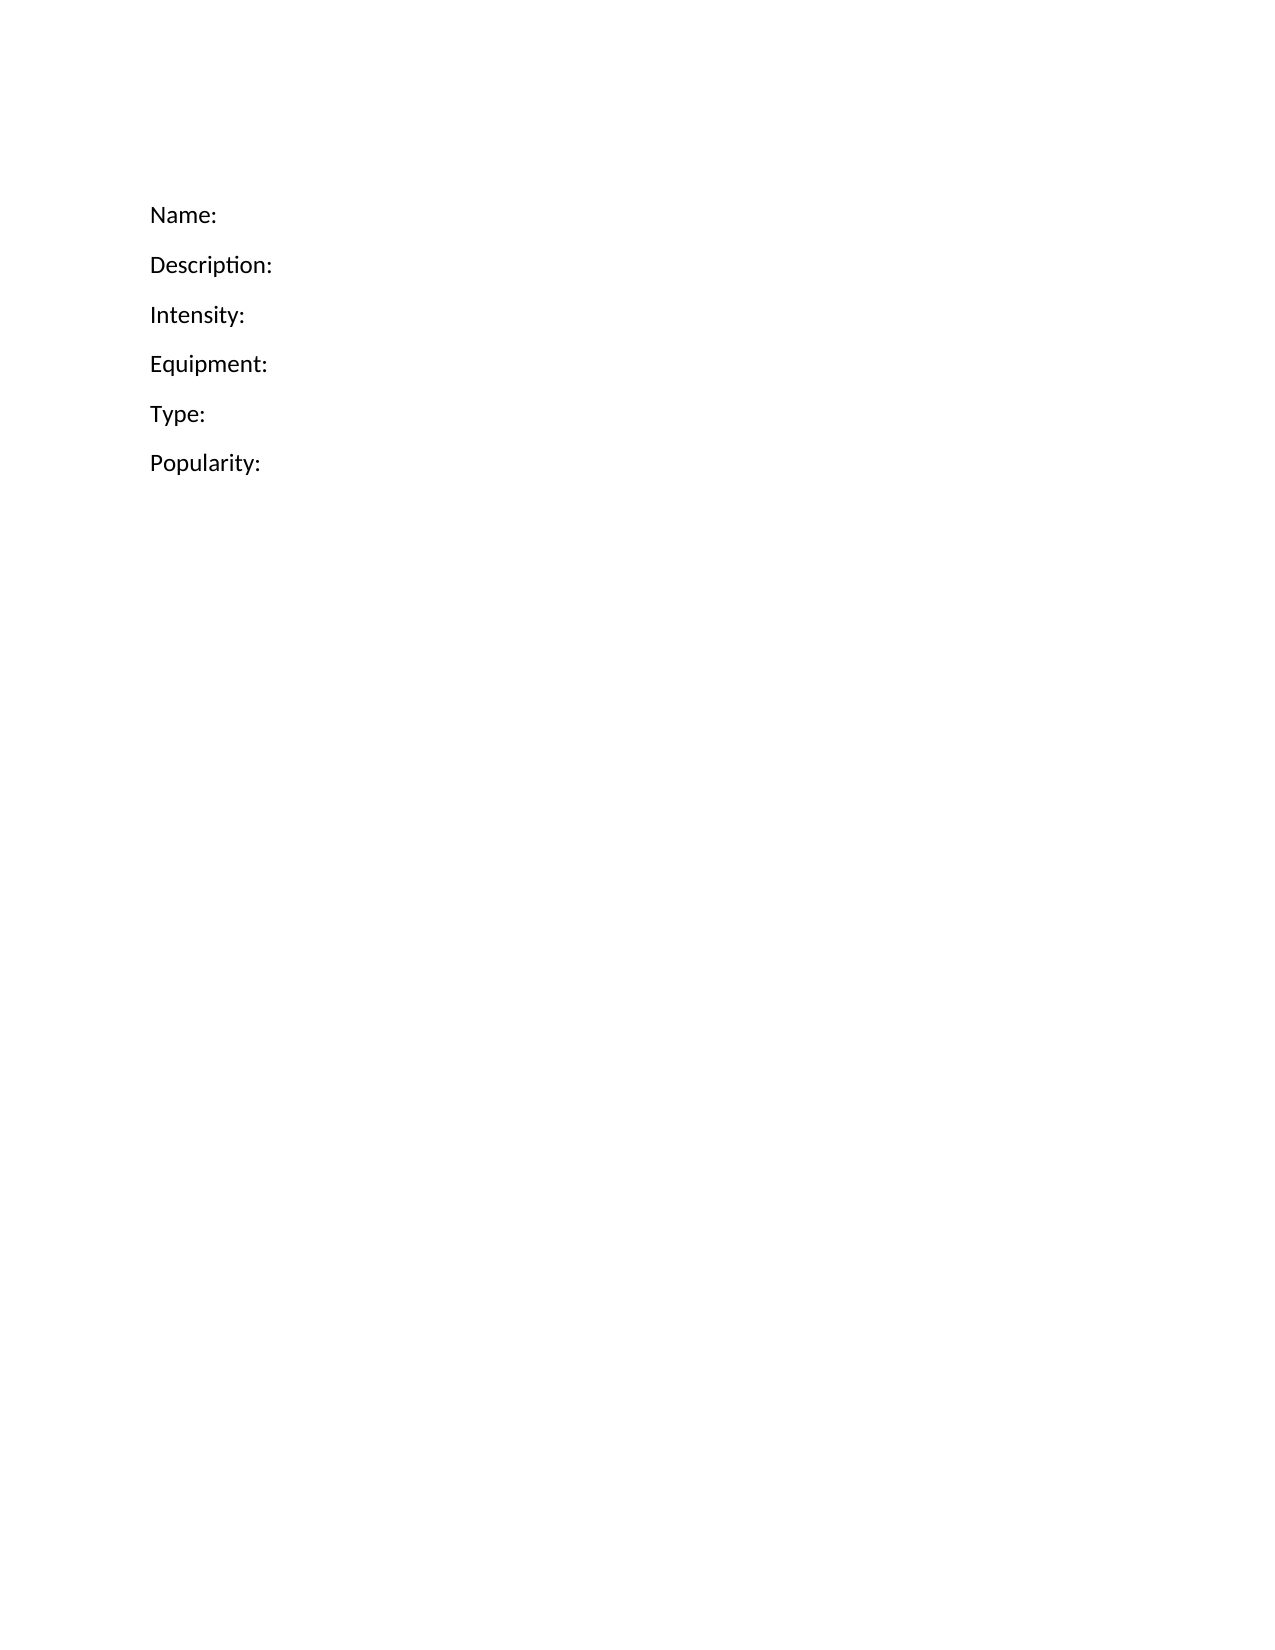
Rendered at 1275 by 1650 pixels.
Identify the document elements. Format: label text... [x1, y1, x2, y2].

text Intensity: [150, 299, 1125, 329]
text Name: [150, 199, 1125, 230]
text Equipment: [150, 348, 1125, 379]
text Description: [150, 249, 1125, 280]
text Type: [150, 398, 1125, 428]
text Popularity: [150, 447, 1125, 478]
